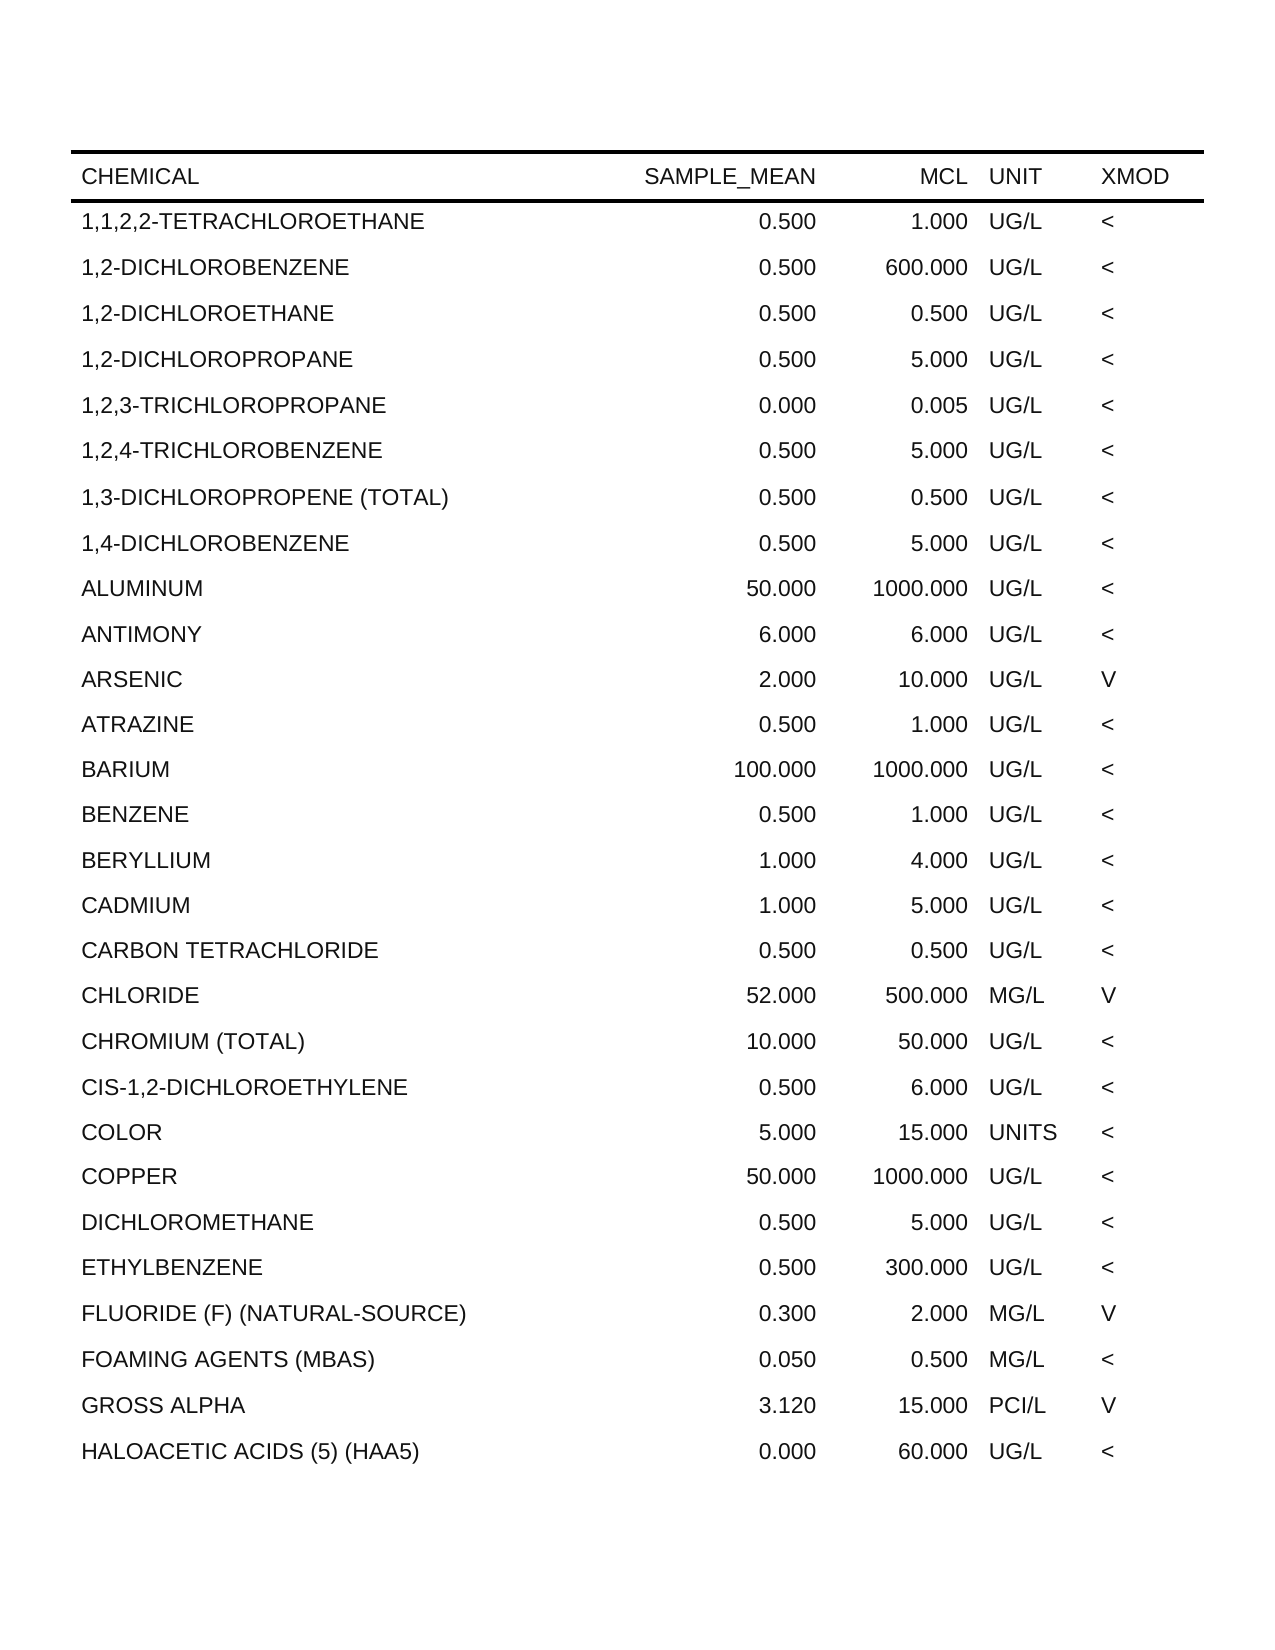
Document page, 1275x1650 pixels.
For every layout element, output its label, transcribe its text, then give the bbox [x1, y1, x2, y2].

table_cell ARSENIC [71, 656, 614, 702]
table_cell 0.500 [614, 1199, 826, 1244]
table_cell 0.500 [826, 928, 978, 973]
table_cell UG/L [978, 928, 1090, 973]
table_cell 0.050 [614, 1336, 826, 1383]
table_cell CHLORIDE [71, 973, 614, 1018]
table_cell FLUORIDE (F) (NATURAL-SOURCE) [71, 1290, 614, 1336]
table_cell COLOR [71, 1110, 614, 1154]
table_cell 1,2-DICHLOROPROPANE [71, 336, 614, 382]
table_cell 0.300 [614, 1290, 826, 1336]
table_cell 0.500 [614, 290, 826, 336]
table_cell < [1090, 428, 1204, 473]
table_cell 1.000 [826, 792, 978, 837]
table_cell 6.000 [826, 611, 978, 656]
table_cell < [1090, 1199, 1204, 1244]
table_cell < [1090, 1110, 1204, 1154]
table_cell 50.000 [826, 1018, 978, 1064]
table_cell 1000.000 [826, 566, 978, 611]
table_cell 3.120 [614, 1383, 826, 1428]
table_cell < [1090, 203, 1204, 244]
table_cell UG/L [978, 792, 1090, 837]
table_cell ALUMINUM [71, 566, 614, 611]
table_header MCL [826, 154, 978, 198]
table_cell < [1090, 792, 1204, 837]
table_cell MG/L [978, 973, 1090, 1018]
table_cell 4.000 [826, 837, 978, 882]
table_cell 1.000 [826, 203, 978, 244]
table_cell < [1090, 336, 1204, 382]
table_cell UG/L [978, 566, 1090, 611]
table_cell 5.000 [614, 1110, 826, 1154]
table_cell 15.000 [826, 1110, 978, 1154]
table_cell ANTIMONY [71, 611, 614, 656]
table_cell 1000.000 [826, 747, 978, 792]
table_cell < [1090, 290, 1204, 336]
table_cell 15.000 [826, 1383, 978, 1428]
table_cell UG/L [978, 474, 1090, 520]
table_header CHEMICAL [71, 154, 614, 198]
table_cell < [1090, 1336, 1204, 1383]
table_cell < [1090, 1018, 1204, 1064]
table_cell GROSS ALPHA [71, 1383, 614, 1428]
table_cell UG/L [978, 428, 1090, 473]
table_cell 50.000 [614, 566, 826, 611]
table_cell ATRAZINE [71, 702, 614, 747]
table_cell V [1090, 1383, 1204, 1428]
table_cell BENZENE [71, 792, 614, 837]
table_header XMOD [1090, 154, 1204, 198]
table_cell 0.500 [614, 792, 826, 837]
table_cell 0.005 [826, 382, 978, 428]
table_cell UG/L [978, 1428, 1090, 1474]
table_cell 52.000 [614, 973, 826, 1018]
table_cell 10.000 [614, 1018, 826, 1064]
table_cell 0.500 [614, 244, 826, 290]
table_cell UG/L [978, 837, 1090, 882]
table_cell 1,3-DICHLOROPROPENE (TOTAL) [71, 474, 614, 520]
table_cell 0.500 [614, 474, 826, 520]
table_cell 1000.000 [826, 1154, 978, 1199]
table_cell 1,2,3-TRICHLOROPROPANE [71, 382, 614, 428]
table_cell 0.500 [614, 702, 826, 747]
table_cell UG/L [978, 203, 1090, 244]
table_cell FOAMING AGENTS (MBAS) [71, 1336, 614, 1383]
table_cell UG/L [978, 1244, 1090, 1289]
table_cell ETHYLBENZENE [71, 1244, 614, 1289]
table_cell DICHLOROMETHANE [71, 1199, 614, 1244]
table_cell 100.000 [614, 747, 826, 792]
table_cell MG/L [978, 1336, 1090, 1383]
table_cell < [1090, 520, 1204, 566]
table_cell 5.000 [826, 1199, 978, 1244]
table_cell 5.000 [826, 520, 978, 566]
table_cell 0.500 [614, 428, 826, 473]
table_cell 0.500 [614, 520, 826, 566]
table_cell CHROMIUM (TOTAL) [71, 1018, 614, 1064]
table_cell BERYLLIUM [71, 837, 614, 882]
table_cell 0.500 [826, 290, 978, 336]
table_cell 1,2,4-TRICHLOROBENZENE [71, 428, 614, 473]
table_cell V [1090, 973, 1204, 1018]
table_cell 500.000 [826, 973, 978, 1018]
table_header UNIT [978, 154, 1090, 198]
table_cell 2.000 [826, 1290, 978, 1336]
table_cell 300.000 [826, 1244, 978, 1289]
table_cell 1,2-DICHLOROBENZENE [71, 244, 614, 290]
table_cell UG/L [978, 747, 1090, 792]
table_cell MG/L [978, 1290, 1090, 1336]
table_cell UG/L [978, 336, 1090, 382]
table_cell 60.000 [826, 1428, 978, 1474]
table_cell 5.000 [826, 883, 978, 928]
table_cell 1.000 [614, 837, 826, 882]
table_cell CARBON TETRACHLORIDE [71, 928, 614, 973]
table_cell 50.000 [614, 1154, 826, 1199]
table_cell 5.000 [826, 336, 978, 382]
table_cell BARIUM [71, 747, 614, 792]
table_cell UG/L [978, 883, 1090, 928]
table_cell 1.000 [826, 702, 978, 747]
table_cell COPPER [71, 1154, 614, 1199]
table_cell < [1090, 928, 1204, 973]
table_cell < [1090, 1244, 1204, 1289]
table_cell < [1090, 474, 1204, 520]
table_cell 10.000 [826, 656, 978, 702]
table_cell < [1090, 1428, 1204, 1474]
table_cell 6.000 [826, 1065, 978, 1110]
table_cell UG/L [978, 1199, 1090, 1244]
table_cell PCI/L [978, 1383, 1090, 1428]
table_cell 5.000 [826, 428, 978, 473]
table_cell UG/L [978, 1018, 1090, 1064]
table_cell UG/L [978, 290, 1090, 336]
table_cell 2.000 [614, 656, 826, 702]
table_cell < [1090, 244, 1204, 290]
table_cell 0.000 [614, 382, 826, 428]
table_cell 1,4-DICHLOROBENZENE [71, 520, 614, 566]
table_cell 0.500 [614, 1065, 826, 1110]
table_cell UG/L [978, 702, 1090, 747]
table_cell 0.500 [826, 1336, 978, 1383]
table_cell < [1090, 382, 1204, 428]
table_cell UG/L [978, 244, 1090, 290]
table_cell < [1090, 566, 1204, 611]
table_cell V [1090, 1290, 1204, 1336]
table_cell V [1090, 656, 1204, 702]
table_cell < [1090, 1154, 1204, 1199]
table_cell 6.000 [614, 611, 826, 656]
table_cell 0.500 [614, 928, 826, 973]
table_cell 0.500 [826, 474, 978, 520]
table_cell 0.500 [614, 336, 826, 382]
table_cell UNITS [978, 1110, 1090, 1154]
table_cell UG/L [978, 656, 1090, 702]
table_cell CIS-1,2-DICHLOROETHYLENE [71, 1065, 614, 1110]
table_cell UG/L [978, 611, 1090, 656]
table_cell < [1090, 883, 1204, 928]
table_cell < [1090, 747, 1204, 792]
table_cell UG/L [978, 1065, 1090, 1110]
table_cell 0.000 [614, 1428, 826, 1474]
table_cell HALOACETIC ACIDS (5) (HAA5) [71, 1428, 614, 1474]
table_cell 0.500 [614, 203, 826, 244]
table_cell UG/L [978, 382, 1090, 428]
table_cell < [1090, 611, 1204, 656]
table_header SAMPLE_MEAN [614, 154, 826, 198]
table_cell 1.000 [614, 883, 826, 928]
table_cell CADMIUM [71, 883, 614, 928]
table_cell < [1090, 702, 1204, 747]
table_cell 1,2-DICHLOROETHANE [71, 290, 614, 336]
table_cell < [1090, 1065, 1204, 1110]
table_cell 0.500 [614, 1244, 826, 1289]
table_cell 1,1,2,2-TETRACHLOROETHANE [71, 203, 614, 244]
table_cell < [1090, 837, 1204, 882]
table_cell 600.000 [826, 244, 978, 290]
table_cell UG/L [978, 1154, 1090, 1199]
table_cell UG/L [978, 520, 1090, 566]
